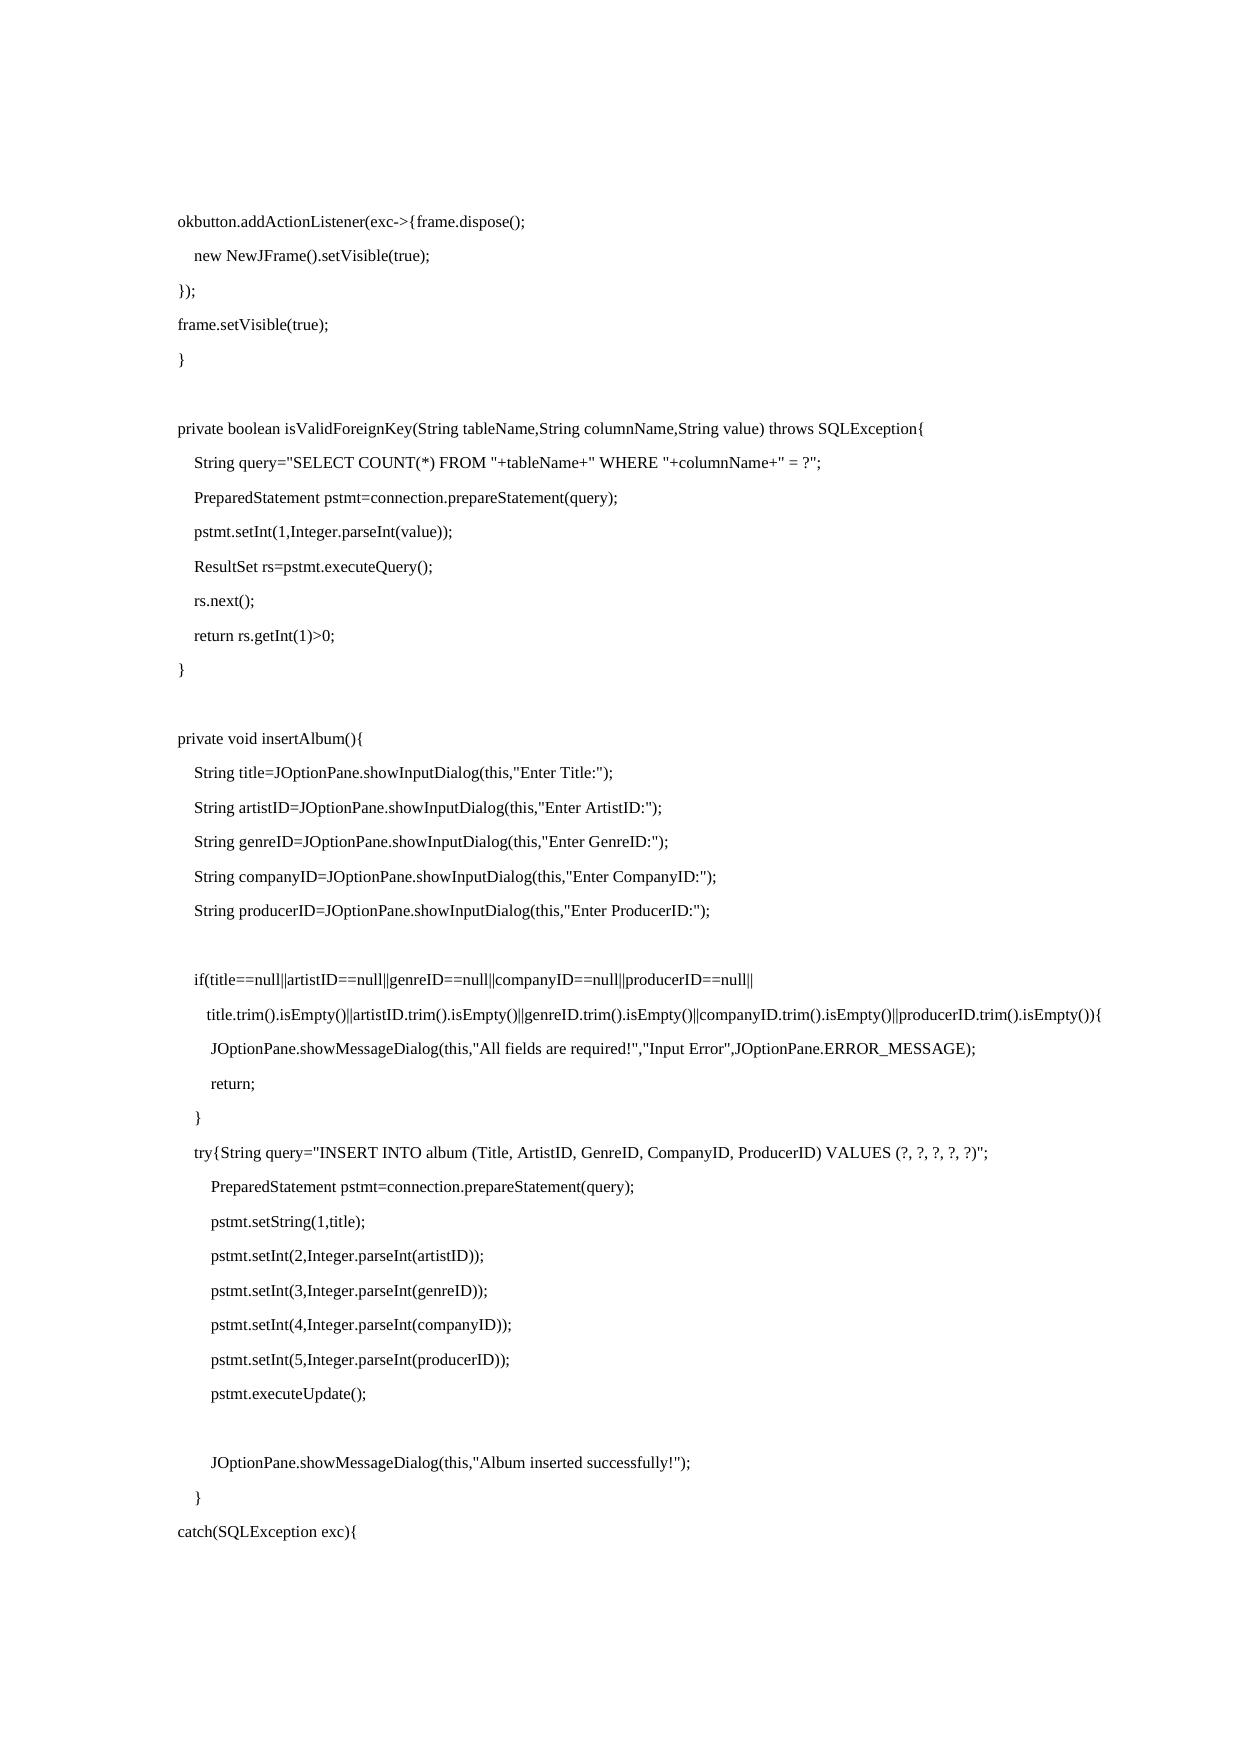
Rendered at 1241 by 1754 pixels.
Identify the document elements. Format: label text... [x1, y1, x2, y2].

text JOptionPane.showMessageDialog(this,"All fields are required!","Input Error",JOptionPane.ERROR_MESSAGE); [177, 1039, 1122, 1058]
text } [177, 1487, 1122, 1507]
text pstmt.setInt(4,Integer.parseInt(companyID)); [177, 1315, 1122, 1334]
text catch(SQLException exc){ [177, 1522, 1122, 1541]
text if(title==null||artistID==null||genreID==null||companyID==null||producerID==null|| [177, 970, 1122, 989]
text JOptionPane.showMessageDialog(this,"Album inserted successfully!"); [177, 1453, 1122, 1472]
text pstmt.setInt(5,Integer.parseInt(producerID)); [177, 1349, 1122, 1369]
text PreparedStatement pstmt=connection.prepareStatement(query); [177, 487, 1122, 507]
text pstmt.setString(1,title); [177, 1212, 1122, 1231]
text String artistID=JOptionPane.showInputDialog(this,"Enter ArtistID:"); [177, 798, 1122, 817]
text String producerID=JOptionPane.showInputDialog(this,"Enter ProducerID:"); [177, 901, 1122, 920]
text String companyID=JOptionPane.showInputDialog(this,"Enter CompanyID:"); [177, 867, 1122, 886]
text pstmt.setInt(1,Integer.parseInt(value)); [177, 522, 1122, 541]
text } [177, 349, 1122, 369]
text String title=JOptionPane.showInputDialog(this,"Enter Title:"); [177, 763, 1122, 782]
text PreparedStatement pstmt=connection.prepareStatement(query); [177, 1177, 1122, 1196]
text return rs.getInt(1)>0; [177, 625, 1122, 644]
text } [177, 660, 1122, 679]
text title.trim().isEmpty()||artistID.trim().isEmpty()||genreID.trim().isEmpty()||companyID.trim().isEmpty()||producerID.trim().isEmpty()){ [177, 1005, 1122, 1024]
text new NewJFrame().setVisible(true); [177, 246, 1122, 265]
text } [177, 1108, 1122, 1127]
text private boolean isValidForeignKey(String tableName,String columnName,String value) throws SQLException{ [177, 418, 1122, 438]
text pstmt.executeUpdate(); [177, 1384, 1122, 1403]
text return; [177, 1074, 1122, 1093]
text rs.next(); [177, 591, 1122, 610]
text pstmt.setInt(2,Integer.parseInt(artistID)); [177, 1246, 1122, 1265]
text ResultSet rs=pstmt.executeQuery(); [177, 556, 1122, 576]
text String genreID=JOptionPane.showInputDialog(this,"Enter GenreID:"); [177, 832, 1122, 851]
text pstmt.setInt(3,Integer.parseInt(genreID)); [177, 1281, 1122, 1300]
text try{String query="INSERT INTO album (Title, ArtistID, GenreID, CompanyID, ProducerID) VALUES (?, ?, ?, ?, ?)"; [177, 1143, 1122, 1162]
text String query="SELECT COUNT(*) FROM "+tableName+" WHERE "+columnName+" = ?"; [177, 453, 1122, 472]
text private void insertAlbum(){ [177, 729, 1122, 748]
text frame.setVisible(true); [177, 315, 1122, 334]
text }); [177, 281, 1122, 300]
text okbutton.addActionListener(exc->{frame.dispose(); [177, 212, 1122, 231]
